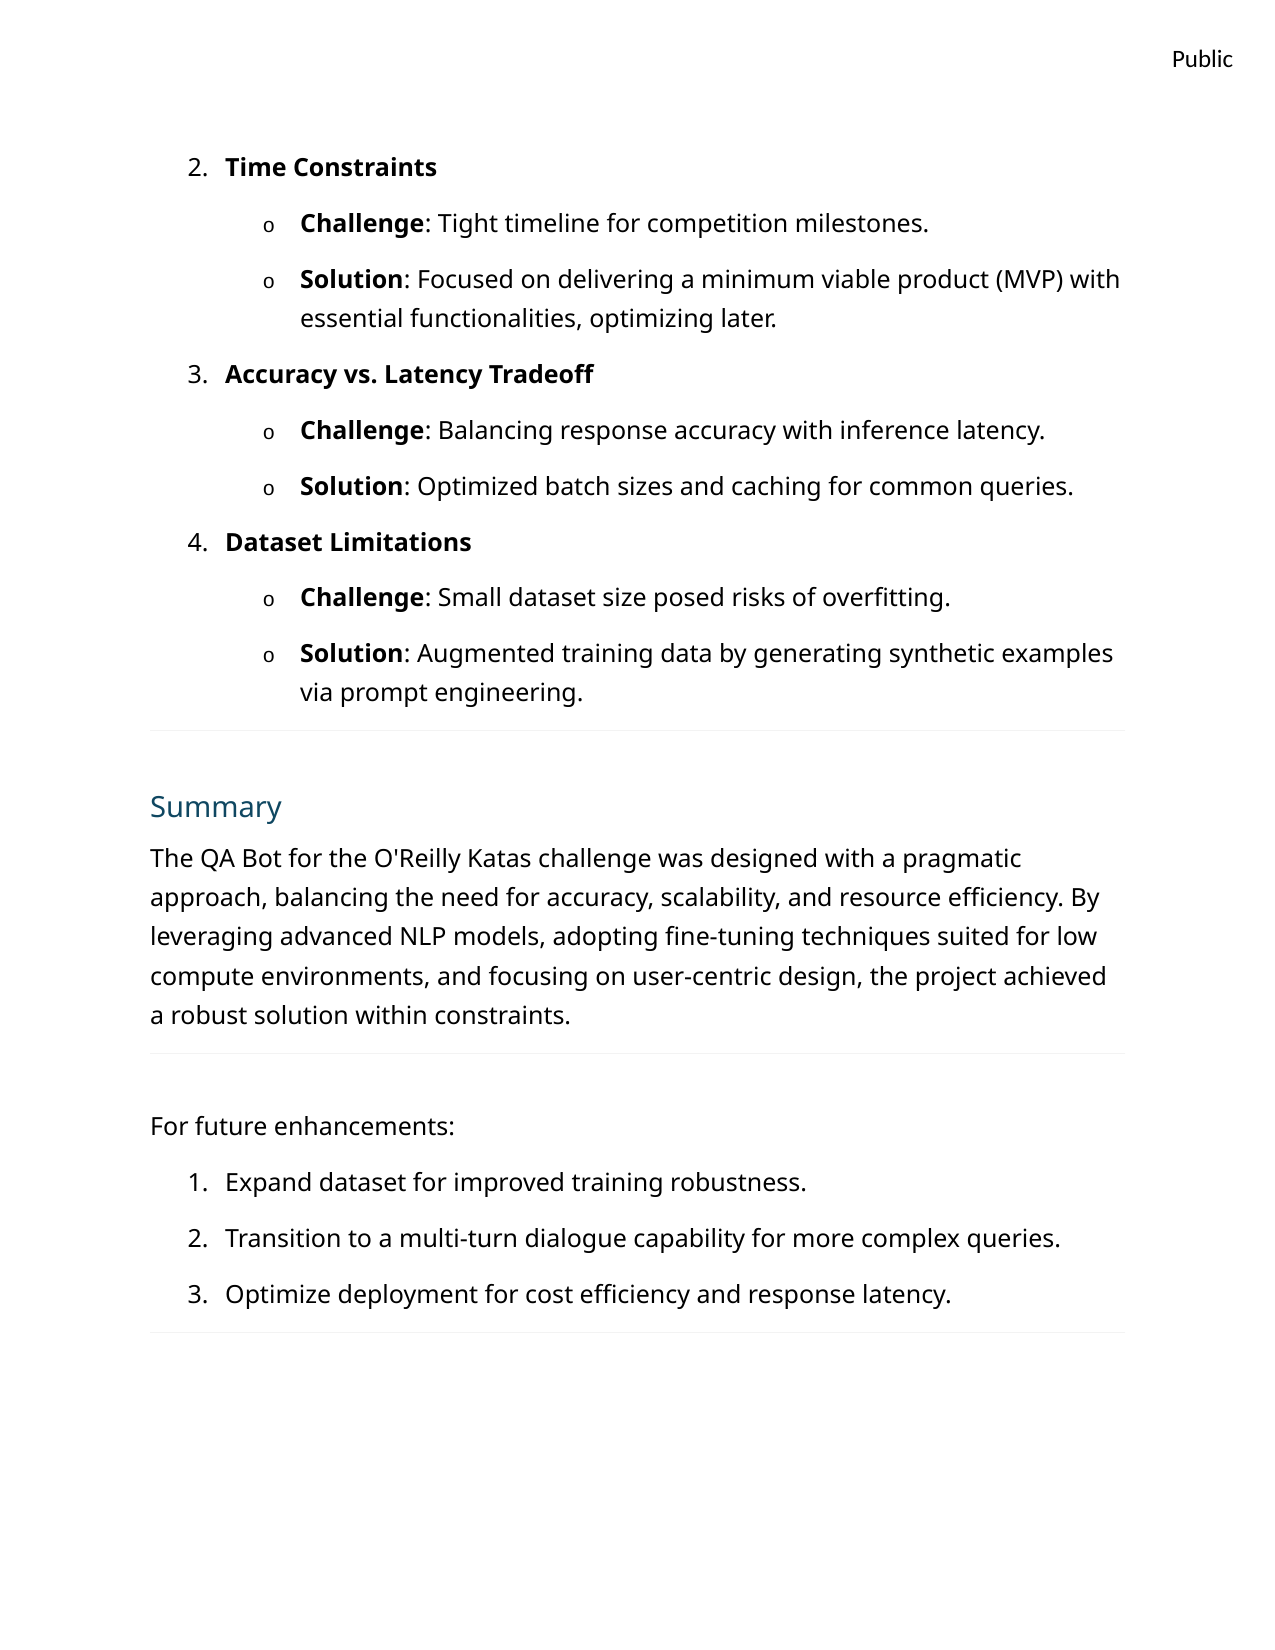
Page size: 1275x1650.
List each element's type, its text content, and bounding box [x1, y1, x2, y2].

list Transition to a multi-turn dialogue capability for more complex queries. [187, 1221, 1125, 1255]
list Solution: Focused on delivering a minimum viable product (MVP) with essential functionalities, optimizing later. [262, 262, 1125, 335]
subtitle Summary [150, 787, 1125, 826]
text For future enhancements: [150, 1109, 1125, 1143]
list Optimize deployment for cost efficiency and response latency. [187, 1276, 1125, 1311]
list Time Constraints [187, 150, 1125, 184]
list Accuracy vs. Latency Tradeoff [187, 357, 1125, 391]
list Solution: Optimized batch sizes and caching for common queries. [262, 468, 1125, 502]
text The QA Bot for the O'Reilly Katas challenge was designed with a pragmatic approach, balancing the need for accuracy, scalability, and resource efficiency. By leveraging advanced NLP models, adopting fine-tuning techniques suited for low compute environments, and focusing on user-centric design, the project achieved a robust solution within constraints. [150, 841, 1125, 1031]
list Challenge: Tight timeline for competition milestones. [262, 206, 1125, 240]
list Solution: Augmented training data by generating synthetic examples via prompt engineering. [262, 636, 1125, 709]
list Expand dataset for improved training robustness. [187, 1165, 1125, 1199]
list Challenge: Small dataset size posed risks of overfitting. [262, 580, 1125, 614]
list Challenge: Balancing response accuracy with inference latency. [262, 412, 1125, 447]
list Dataset Limitations [187, 524, 1125, 558]
